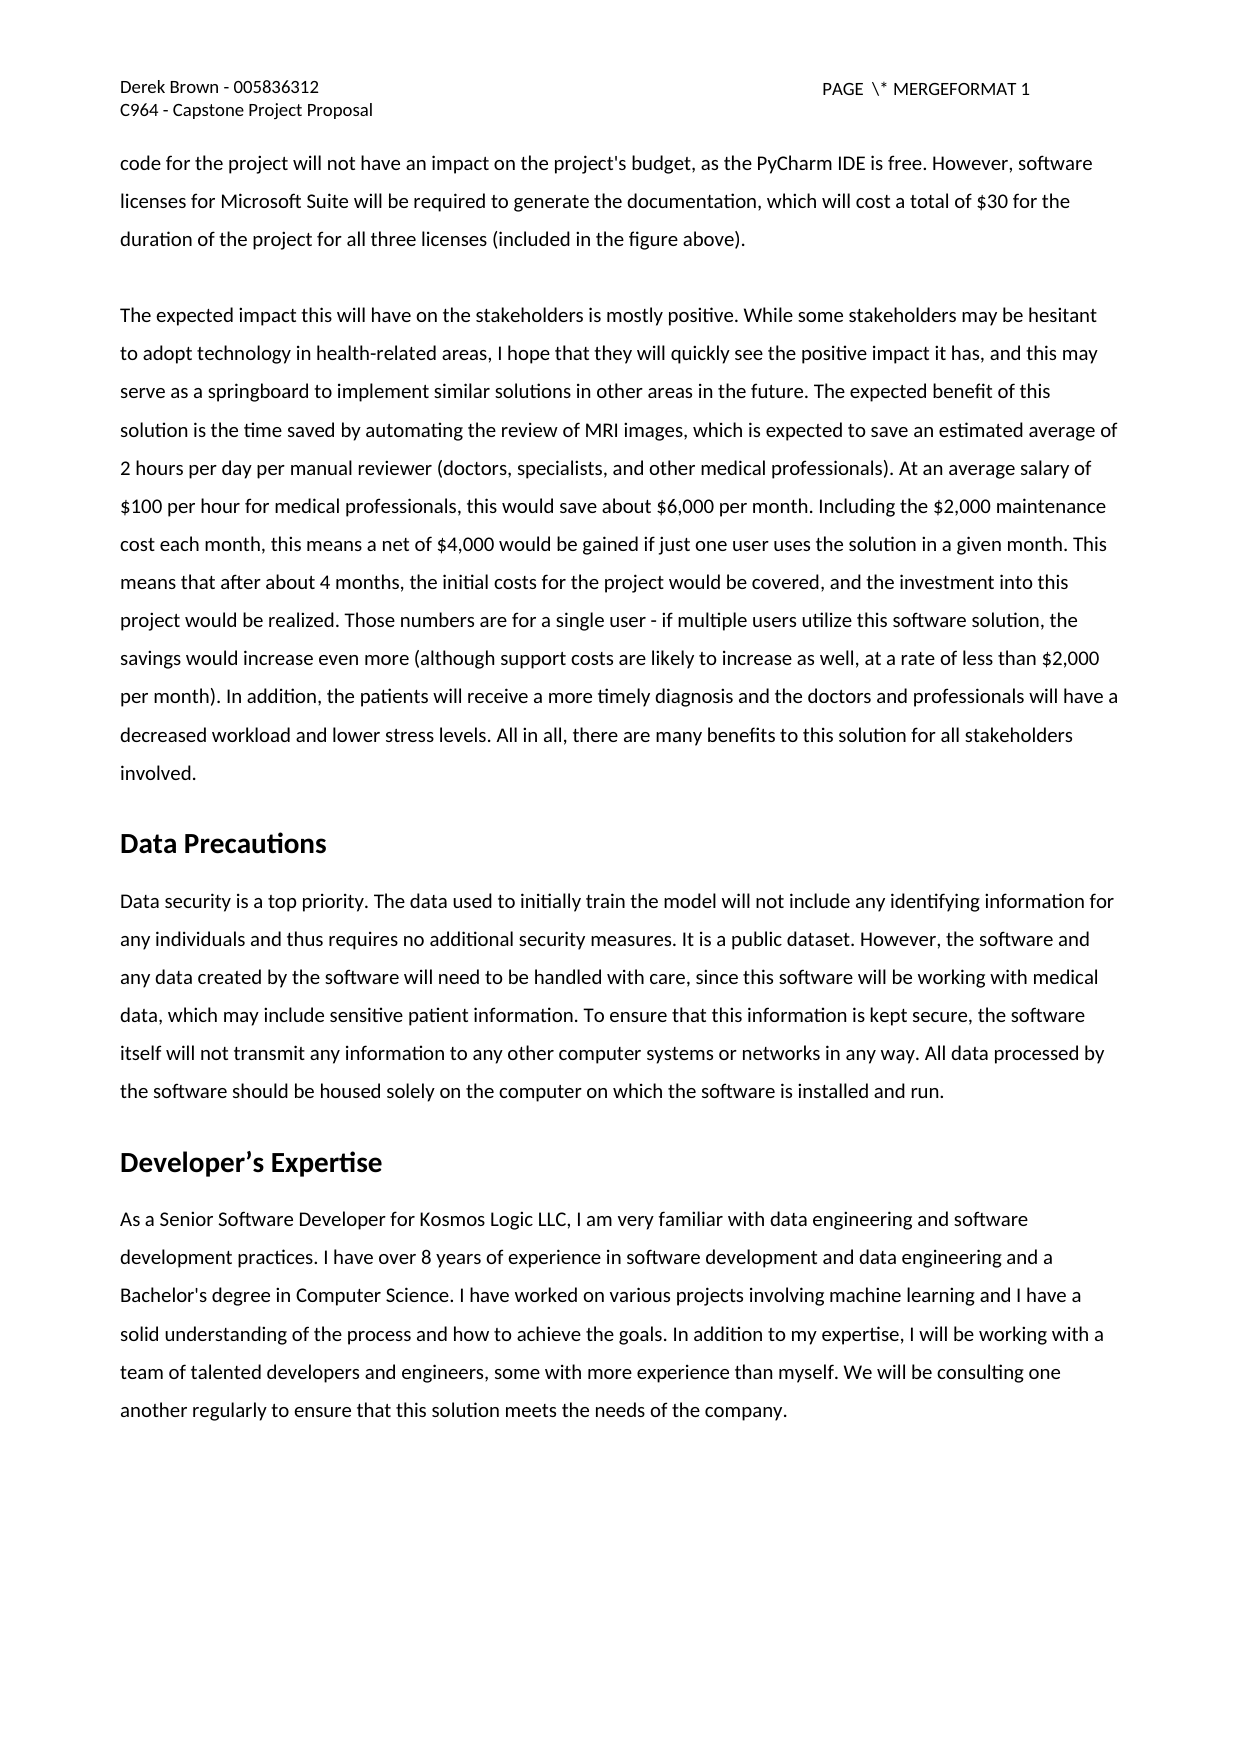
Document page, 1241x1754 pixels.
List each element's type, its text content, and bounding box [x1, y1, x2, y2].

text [120, 150, 1120, 252]
subtitle Data Precautions [120, 825, 1120, 861]
text As a Senior Software Developer for Kosmos Logic LLC, I am very familiar with data engineering and software development practices. I have over 8 years of experience in software development and data engineering and a Bachelor's degree in Computer Science. I have worked on various projects involving machine learning and I have a solid understanding of the process and how to achieve the goals. In addition to my expertise, I will be working with a team of talented developers and engineers, some with more experience than myself. We will be consulting one another regularly to ensure that this solution meets the needs of the company. [120, 1206, 1120, 1422]
text Data security is a top priority. The data used to initially train the model will not include any identifying information for any individuals and thus requires no additional security measures. It is a public dataset. However, the software and any data created by the software will need to be handled with care, since this software will be working with medical data, which may include sensitive patient information. To ensure that this information is kept secure, the software itself will not transmit any information to any other computer systems or networks in any way. All data processed by the software should be housed solely on the computer on which the software is installed and run. [120, 888, 1120, 1104]
text The expected impact this will have on the stakeholders is mostly positive. While some stakeholders may be hesitant to adopt technology in health-related areas, I hope that they will quickly see the positive impact it has, and this may serve as a springboard to implement similar solutions in other areas in the future. The expected benefit of this solution is the time saved by automating the review of MRI images, which is expected to save an estimated average of 2 hours per day per manual reviewer (doctors, specialists, and other medical professionals). At an average salary of $100 per hour for medical professionals, this would save about $6,000 per month. Including the $2,000 maintenance cost each month, this means a net of $4,000 would be gained if just one user uses the solution in a given month. This means that after about 4 months, the initial costs for the project would be covered, and the investment into this project would be realized. Those numbers are for a single user - if multiple users utilize this software solution, the savings would increase even more (although support costs are likely to increase as well, at a rate of less than $2,000 per month). In addition, the patients will receive a more timely diagnosis and the doctors and professionals will have a decreased workload and lower stress levels. All in all, there are many benefits to this solution for all stakeholders involved. [120, 302, 1120, 785]
subtitle Developer’s Expertise [120, 1144, 1120, 1179]
